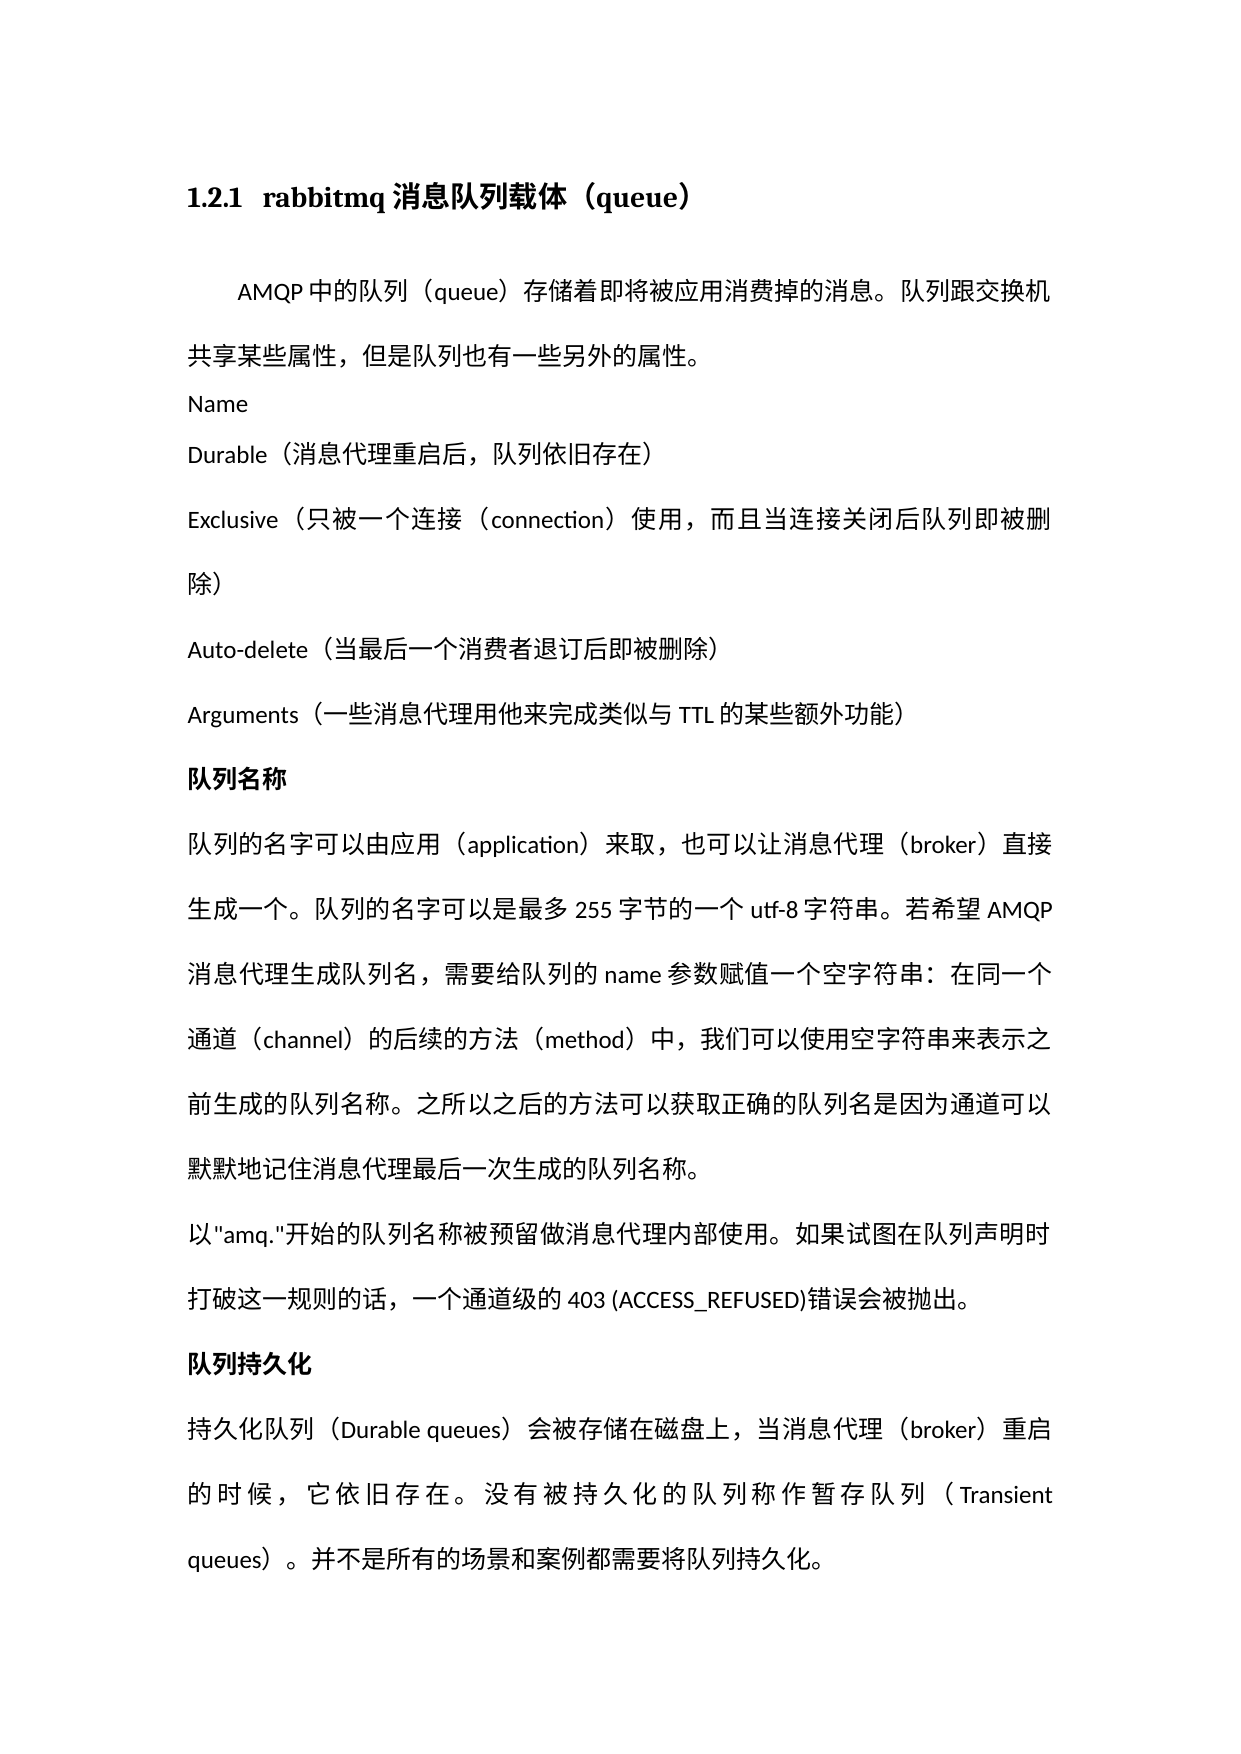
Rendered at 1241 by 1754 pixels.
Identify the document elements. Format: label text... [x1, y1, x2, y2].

text Name [187, 387, 1053, 420]
subtitle rabbitmq 消息队列载体（queue） [187, 162, 1053, 227]
text Arguments（一些消息代理用他来完成类似与TTL的某些额外功能） [187, 680, 1053, 745]
text Durable（消息代理重启后，队列依旧存在） [187, 420, 1053, 485]
text Auto-delete（当最后一个消费者退订后即被删除） [187, 615, 1053, 680]
text 队列名称 [187, 745, 1053, 810]
text AMQP中的队列（queue）存储着即将被应用消费掉的消息。队列跟交换机共享某些属性，但是队列也有一些另外的属性。 [187, 257, 1053, 387]
text 队列持久化 [187, 1330, 1053, 1395]
text 以"amq."开始的队列名称被预留做消息代理内部使用。如果试图在队列声明时打破这一规则的话，一个通道级的403 (ACCESS_REFUSED)错误会被抛出。 [187, 1200, 1053, 1330]
text Exclusive（只被一个连接（connection）使用，而且当连接关闭后队列即被删除） [187, 485, 1053, 615]
text 持久化队列（Durable queues）会被存储在磁盘上，当消息代理（broker）重启的时候，它依旧存在。没有被持久化的队列称作暂存队列（Transient queues）。并不是所有的场景和案例都需要将队列持久化。 [187, 1395, 1053, 1590]
text 队列的名字可以由应用（application）来取，也可以让消息代理（broker）直接生成一个。队列的名字可以是最多255字节的一个utf-8字符串。若希望AMQP消息代理生成队列名，需要给队列的name参数赋值一个空字符串：在同一个通道（channel）的后续的方法（method）中，我们可以使用空字符串来表示之前生成的队列名称。之所以之后的方法可以获取正确的队列名是因为通道可以默默地记住消息代理最后一次生成的队列名称。 [187, 810, 1053, 1200]
